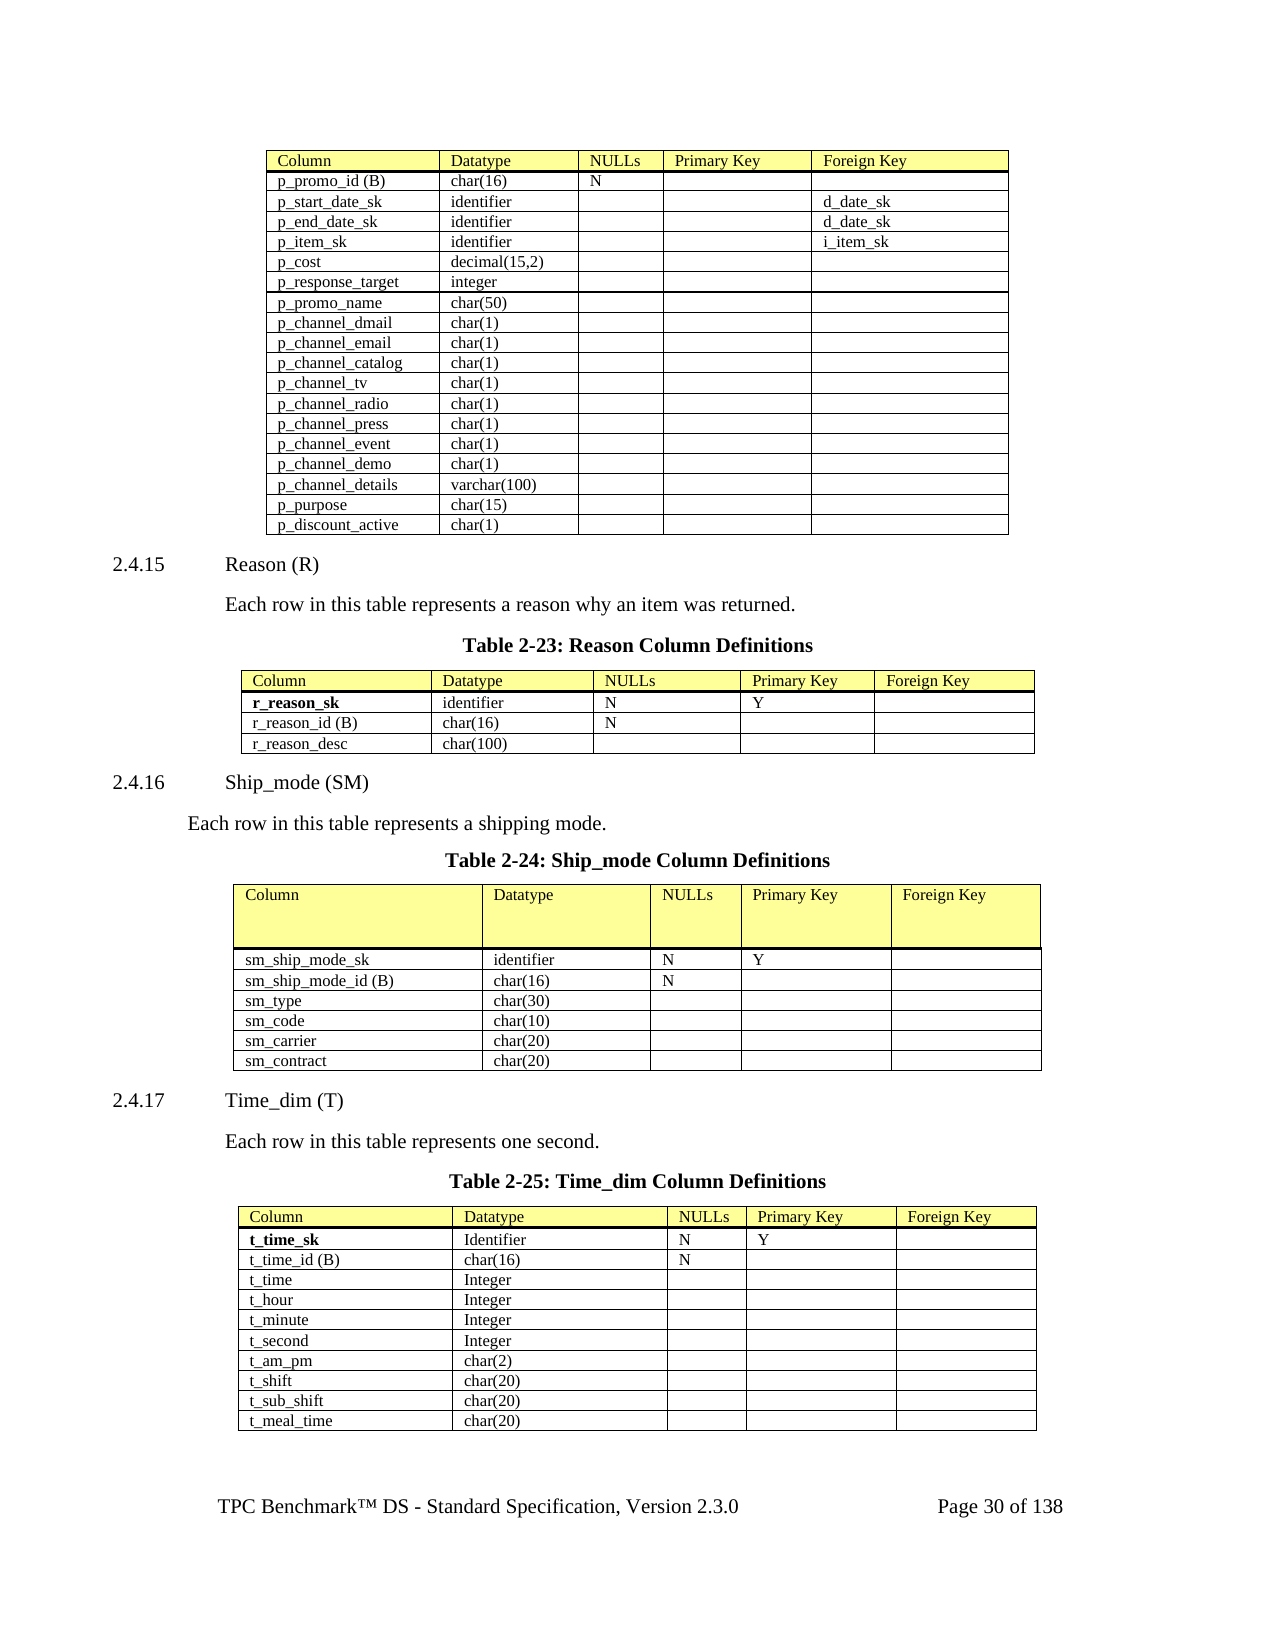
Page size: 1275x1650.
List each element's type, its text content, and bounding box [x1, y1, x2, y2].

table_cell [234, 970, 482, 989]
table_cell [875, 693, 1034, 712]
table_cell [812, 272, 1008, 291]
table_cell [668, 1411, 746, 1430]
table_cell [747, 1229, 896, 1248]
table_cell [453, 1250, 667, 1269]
text Ship_mode (SM) [112, 770, 1162, 794]
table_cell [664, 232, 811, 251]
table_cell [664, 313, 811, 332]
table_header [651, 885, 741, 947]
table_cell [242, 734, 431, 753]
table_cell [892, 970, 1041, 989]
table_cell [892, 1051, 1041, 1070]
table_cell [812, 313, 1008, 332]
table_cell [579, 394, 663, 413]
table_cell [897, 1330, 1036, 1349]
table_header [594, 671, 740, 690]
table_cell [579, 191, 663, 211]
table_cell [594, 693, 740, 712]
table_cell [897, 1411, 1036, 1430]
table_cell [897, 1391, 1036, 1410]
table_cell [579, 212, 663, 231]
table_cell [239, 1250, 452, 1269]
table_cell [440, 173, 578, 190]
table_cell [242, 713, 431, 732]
text Each row in this table represents one second. [225, 1129, 1162, 1153]
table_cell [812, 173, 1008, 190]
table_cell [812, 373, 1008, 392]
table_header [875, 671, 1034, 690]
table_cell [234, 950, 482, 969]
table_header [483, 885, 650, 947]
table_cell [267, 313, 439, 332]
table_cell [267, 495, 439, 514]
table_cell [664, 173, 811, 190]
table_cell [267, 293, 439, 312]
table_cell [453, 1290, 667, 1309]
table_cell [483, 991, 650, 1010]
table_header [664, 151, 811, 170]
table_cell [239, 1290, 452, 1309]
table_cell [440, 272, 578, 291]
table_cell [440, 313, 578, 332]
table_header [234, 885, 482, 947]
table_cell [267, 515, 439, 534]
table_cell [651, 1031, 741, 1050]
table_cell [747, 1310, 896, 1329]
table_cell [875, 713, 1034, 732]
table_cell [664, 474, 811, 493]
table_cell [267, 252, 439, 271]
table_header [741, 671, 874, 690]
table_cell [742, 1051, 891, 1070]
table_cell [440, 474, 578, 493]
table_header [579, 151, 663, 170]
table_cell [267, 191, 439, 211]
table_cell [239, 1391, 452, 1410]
text Time_dim (T) [112, 1088, 1162, 1112]
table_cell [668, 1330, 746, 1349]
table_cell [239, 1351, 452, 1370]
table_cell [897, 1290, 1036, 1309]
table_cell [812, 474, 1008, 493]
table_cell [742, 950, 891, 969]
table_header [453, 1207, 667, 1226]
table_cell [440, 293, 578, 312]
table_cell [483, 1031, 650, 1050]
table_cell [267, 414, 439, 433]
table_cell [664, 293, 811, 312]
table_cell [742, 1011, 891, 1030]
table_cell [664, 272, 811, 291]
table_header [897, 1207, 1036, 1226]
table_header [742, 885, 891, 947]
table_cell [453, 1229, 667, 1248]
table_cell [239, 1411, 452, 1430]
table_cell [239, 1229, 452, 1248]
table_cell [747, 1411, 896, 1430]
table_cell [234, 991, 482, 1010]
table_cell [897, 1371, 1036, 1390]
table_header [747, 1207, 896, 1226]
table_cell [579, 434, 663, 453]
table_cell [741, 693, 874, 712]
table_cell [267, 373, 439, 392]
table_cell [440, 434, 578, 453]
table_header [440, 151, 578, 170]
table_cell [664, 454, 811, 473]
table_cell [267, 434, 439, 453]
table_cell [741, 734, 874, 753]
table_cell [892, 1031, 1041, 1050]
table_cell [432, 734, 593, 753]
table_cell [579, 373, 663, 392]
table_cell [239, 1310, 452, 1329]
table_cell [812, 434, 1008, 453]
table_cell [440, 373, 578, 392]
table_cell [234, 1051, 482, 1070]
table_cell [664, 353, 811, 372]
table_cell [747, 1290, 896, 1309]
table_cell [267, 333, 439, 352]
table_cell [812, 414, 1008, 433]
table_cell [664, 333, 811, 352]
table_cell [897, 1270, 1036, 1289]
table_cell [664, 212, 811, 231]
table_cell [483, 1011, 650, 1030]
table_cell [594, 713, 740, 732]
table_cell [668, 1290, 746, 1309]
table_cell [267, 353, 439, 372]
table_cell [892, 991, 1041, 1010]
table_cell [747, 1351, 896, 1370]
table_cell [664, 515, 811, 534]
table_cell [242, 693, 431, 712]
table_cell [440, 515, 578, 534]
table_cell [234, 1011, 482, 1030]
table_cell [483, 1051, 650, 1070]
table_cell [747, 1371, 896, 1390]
text Each row in this table represents a reason why an item was returned. [225, 592, 1162, 616]
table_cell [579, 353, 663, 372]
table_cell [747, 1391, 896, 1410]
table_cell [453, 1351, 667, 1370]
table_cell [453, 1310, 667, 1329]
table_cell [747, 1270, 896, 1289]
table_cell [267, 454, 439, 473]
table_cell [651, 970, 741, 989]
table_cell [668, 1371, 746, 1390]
text Each row in this table represents a shipping mode. [187, 811, 1162, 835]
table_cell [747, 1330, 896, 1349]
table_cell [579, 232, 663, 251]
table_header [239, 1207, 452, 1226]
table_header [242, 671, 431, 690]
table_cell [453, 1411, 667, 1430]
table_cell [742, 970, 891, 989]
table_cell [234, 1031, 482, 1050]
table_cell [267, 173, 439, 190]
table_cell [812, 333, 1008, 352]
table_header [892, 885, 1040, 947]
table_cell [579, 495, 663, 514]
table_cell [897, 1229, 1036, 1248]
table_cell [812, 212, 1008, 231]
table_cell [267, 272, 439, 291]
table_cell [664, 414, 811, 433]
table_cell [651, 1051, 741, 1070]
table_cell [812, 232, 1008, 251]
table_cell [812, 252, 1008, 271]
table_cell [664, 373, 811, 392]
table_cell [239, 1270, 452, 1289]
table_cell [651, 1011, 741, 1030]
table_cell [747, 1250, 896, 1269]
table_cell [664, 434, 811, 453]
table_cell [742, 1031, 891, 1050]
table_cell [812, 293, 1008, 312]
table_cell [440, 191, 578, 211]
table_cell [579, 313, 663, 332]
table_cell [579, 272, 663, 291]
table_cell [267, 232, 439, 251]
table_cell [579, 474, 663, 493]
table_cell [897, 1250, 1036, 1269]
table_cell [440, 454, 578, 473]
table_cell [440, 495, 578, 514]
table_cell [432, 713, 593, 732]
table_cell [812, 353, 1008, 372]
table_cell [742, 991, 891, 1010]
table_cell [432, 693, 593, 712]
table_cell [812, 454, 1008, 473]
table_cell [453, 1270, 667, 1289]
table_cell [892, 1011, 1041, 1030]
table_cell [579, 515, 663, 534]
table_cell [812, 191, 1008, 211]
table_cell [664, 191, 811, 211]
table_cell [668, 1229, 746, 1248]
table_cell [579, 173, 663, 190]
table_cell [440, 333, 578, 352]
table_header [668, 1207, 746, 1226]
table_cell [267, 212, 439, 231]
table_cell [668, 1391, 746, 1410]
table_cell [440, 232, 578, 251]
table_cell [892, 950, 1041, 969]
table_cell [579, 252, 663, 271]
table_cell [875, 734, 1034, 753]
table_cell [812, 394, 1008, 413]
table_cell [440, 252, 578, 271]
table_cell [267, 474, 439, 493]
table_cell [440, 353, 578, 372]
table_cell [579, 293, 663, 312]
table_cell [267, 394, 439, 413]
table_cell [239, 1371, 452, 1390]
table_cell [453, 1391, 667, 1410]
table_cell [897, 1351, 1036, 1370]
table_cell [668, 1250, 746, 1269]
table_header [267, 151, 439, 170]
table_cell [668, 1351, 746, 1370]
text Reason (R) [112, 552, 1162, 576]
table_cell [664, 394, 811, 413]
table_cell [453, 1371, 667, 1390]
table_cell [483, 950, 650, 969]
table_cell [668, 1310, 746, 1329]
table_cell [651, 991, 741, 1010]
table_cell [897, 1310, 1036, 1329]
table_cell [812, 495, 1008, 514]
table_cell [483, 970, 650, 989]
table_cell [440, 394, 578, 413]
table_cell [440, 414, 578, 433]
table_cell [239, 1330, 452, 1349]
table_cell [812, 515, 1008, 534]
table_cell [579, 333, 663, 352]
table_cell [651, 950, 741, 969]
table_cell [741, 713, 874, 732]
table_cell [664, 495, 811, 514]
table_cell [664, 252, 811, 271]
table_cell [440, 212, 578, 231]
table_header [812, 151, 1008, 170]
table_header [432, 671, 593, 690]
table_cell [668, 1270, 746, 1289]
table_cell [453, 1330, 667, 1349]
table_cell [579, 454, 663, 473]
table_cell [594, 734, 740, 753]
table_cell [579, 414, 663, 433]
